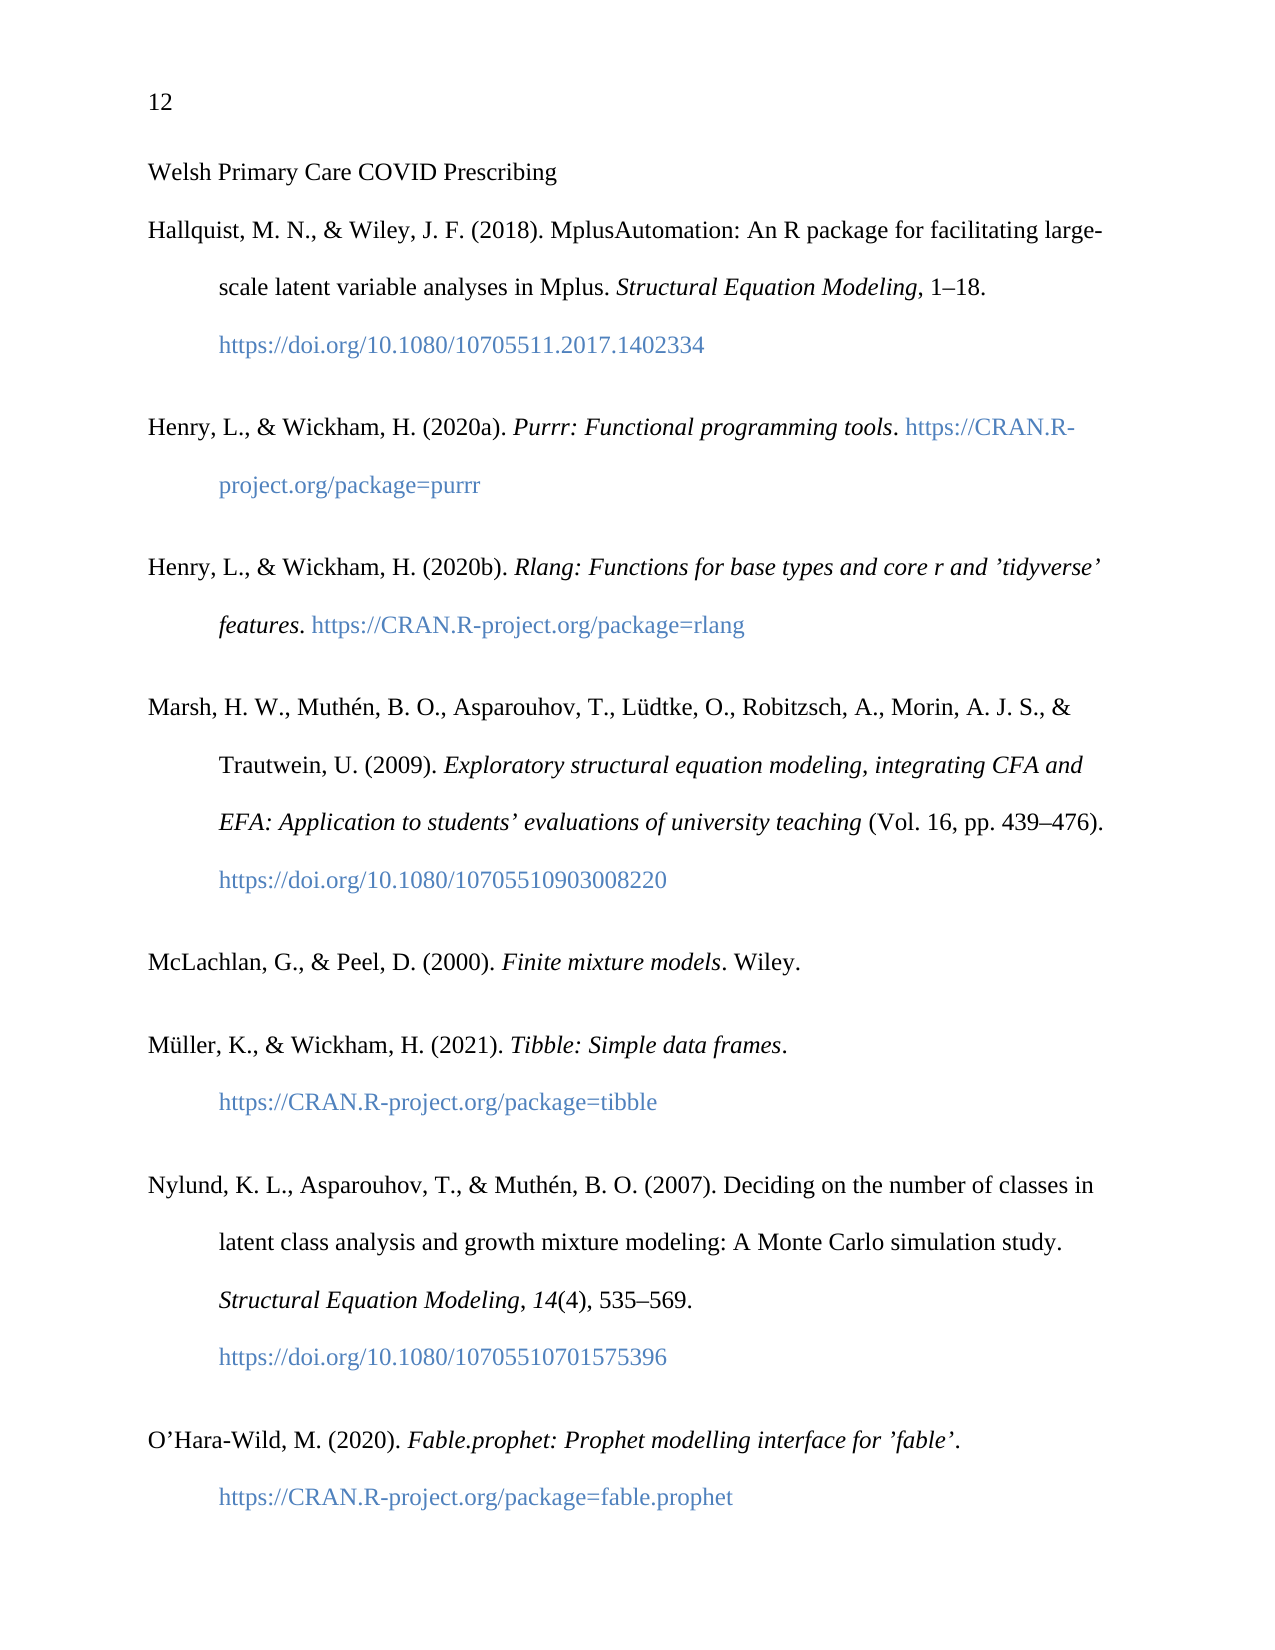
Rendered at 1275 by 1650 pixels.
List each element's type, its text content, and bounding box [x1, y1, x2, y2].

text Hallquist, M. N., & Wiley, J. F. (2018). MplusAutomation: An R package for facilitating large-scale latent variable analyses in Mplus. Structural Equation Modeling, 1–18. https://doi.org/10.1080/10705511.2017.1402334 [148, 215, 1127, 359]
text Nylund, K. L., Asparouhov, T., & Muthén, B. O. (2007). Deciding on the number of classes in latent class analysis and growth mixture modeling: A Monte Carlo simulation study. Structural Equation Modeling, 14(4), 535–569. https://doi.org/10.1080/10705510701575396 [148, 1170, 1127, 1371]
text McLachlan, G., & Peel, D. (2000). Finite mixture models. Wiley. [148, 947, 1127, 976]
text Müller, K., & Wickham, H. (2021). Tibble: Simple data frames. https://CRAN.R-project.org/package=tibble [148, 1030, 1127, 1116]
text Marsh, H. W., Muthén, B. O., Asparouhov, T., Lüdtke, O., Robitzsch, A., Morin, A. J. S., & Trautwein, U. (2009). Exploratory structural equation modeling, integrating CFA and EFA: Application to students’ evaluations of university teaching (Vol. 16, pp. 439–476). https://doi.org/10.1080/10705510903008220 [148, 692, 1127, 894]
text Henry, L., & Wickham, H. (2020a). Purrr: Functional programming tools. https://CRAN.R-project.org/package=purrr [148, 412, 1127, 499]
text O’Hara-Wild, M. (2020). Fable.prophet: Prophet modelling interface for ’fable’. https://CRAN.R-project.org/package=fable.prophet [148, 1425, 1127, 1511]
text Henry, L., & Wickham, H. (2020b). Rlang: Functions for base types and core r and ’tidyverse’ features. https://CRAN.R-project.org/package=rlang [148, 552, 1127, 639]
